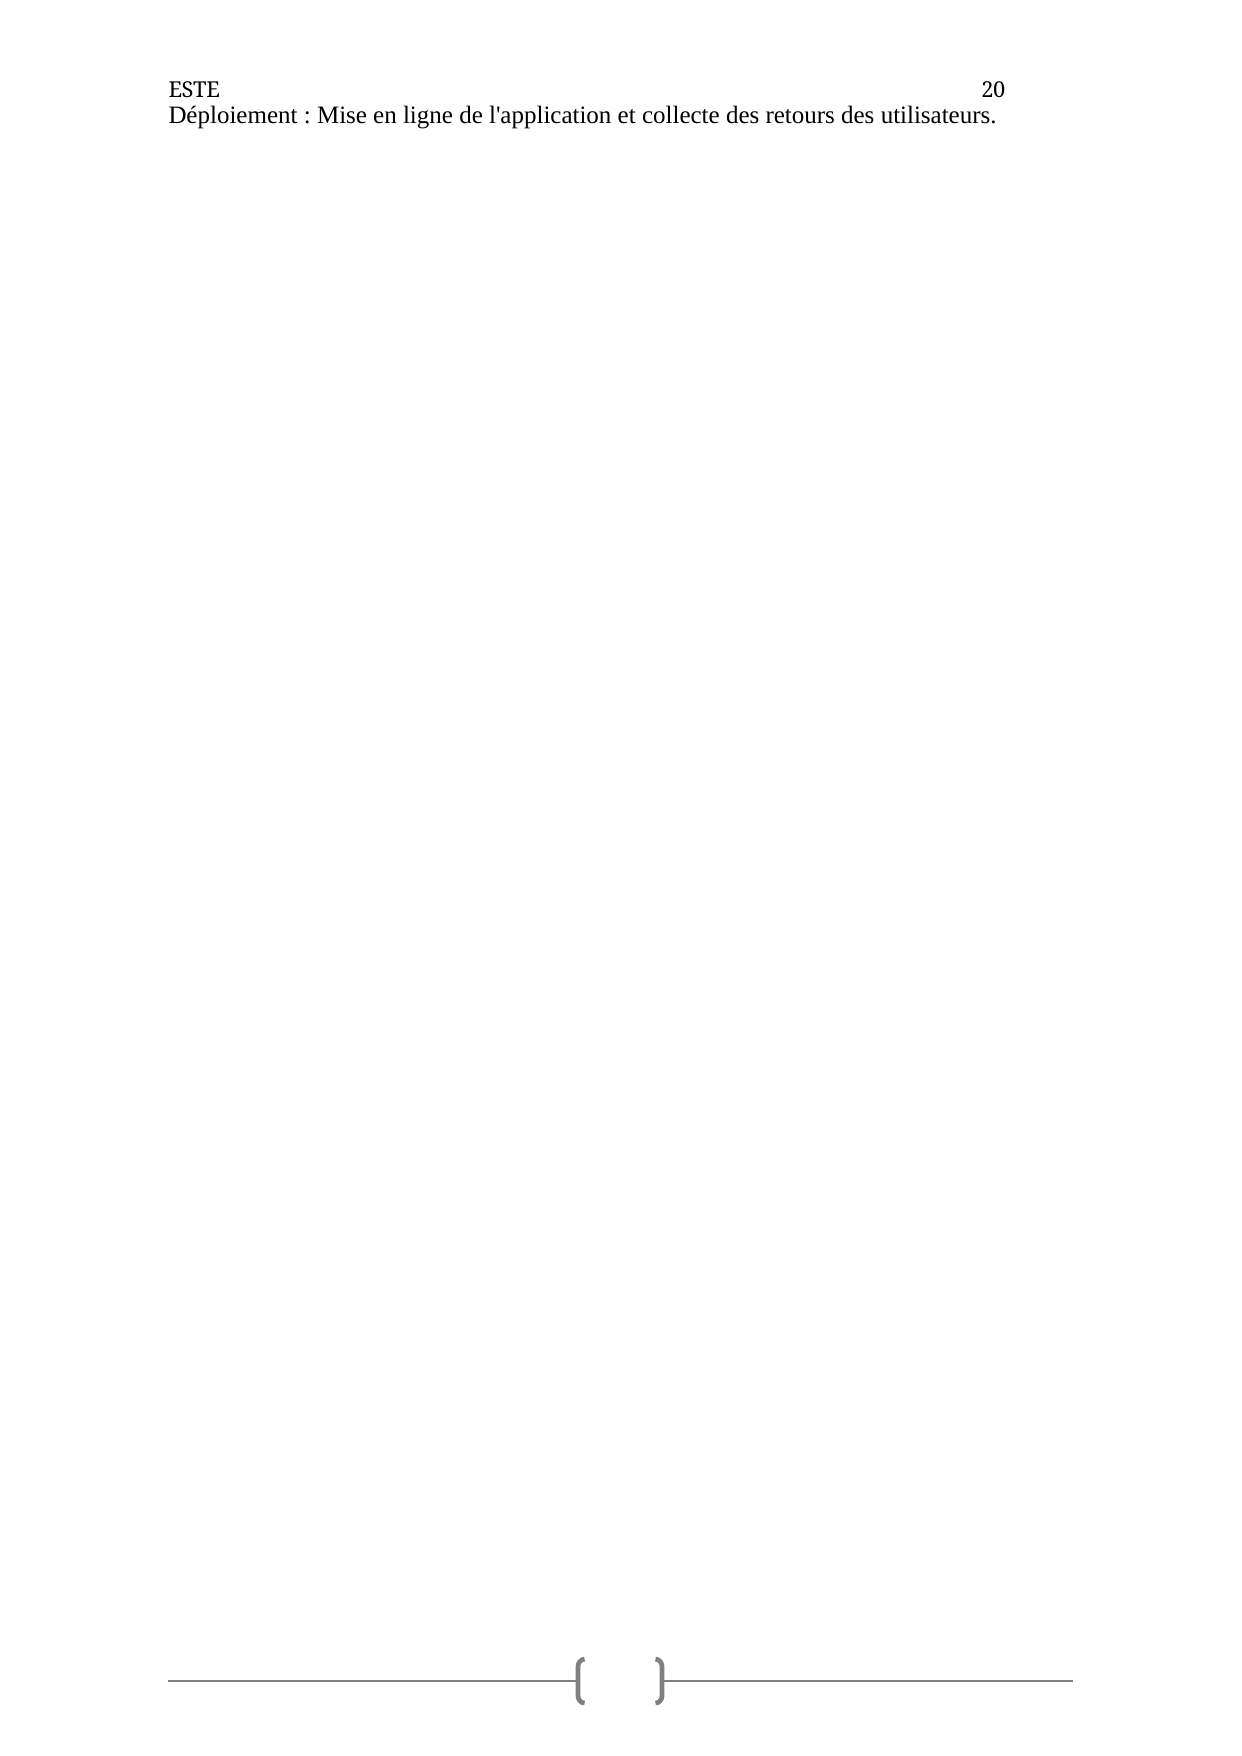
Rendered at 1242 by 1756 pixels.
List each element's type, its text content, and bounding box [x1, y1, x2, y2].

text Déploiement : Mise en ligne de l'application et collecte des retours des utilisateurs. [168, 100, 1074, 129]
